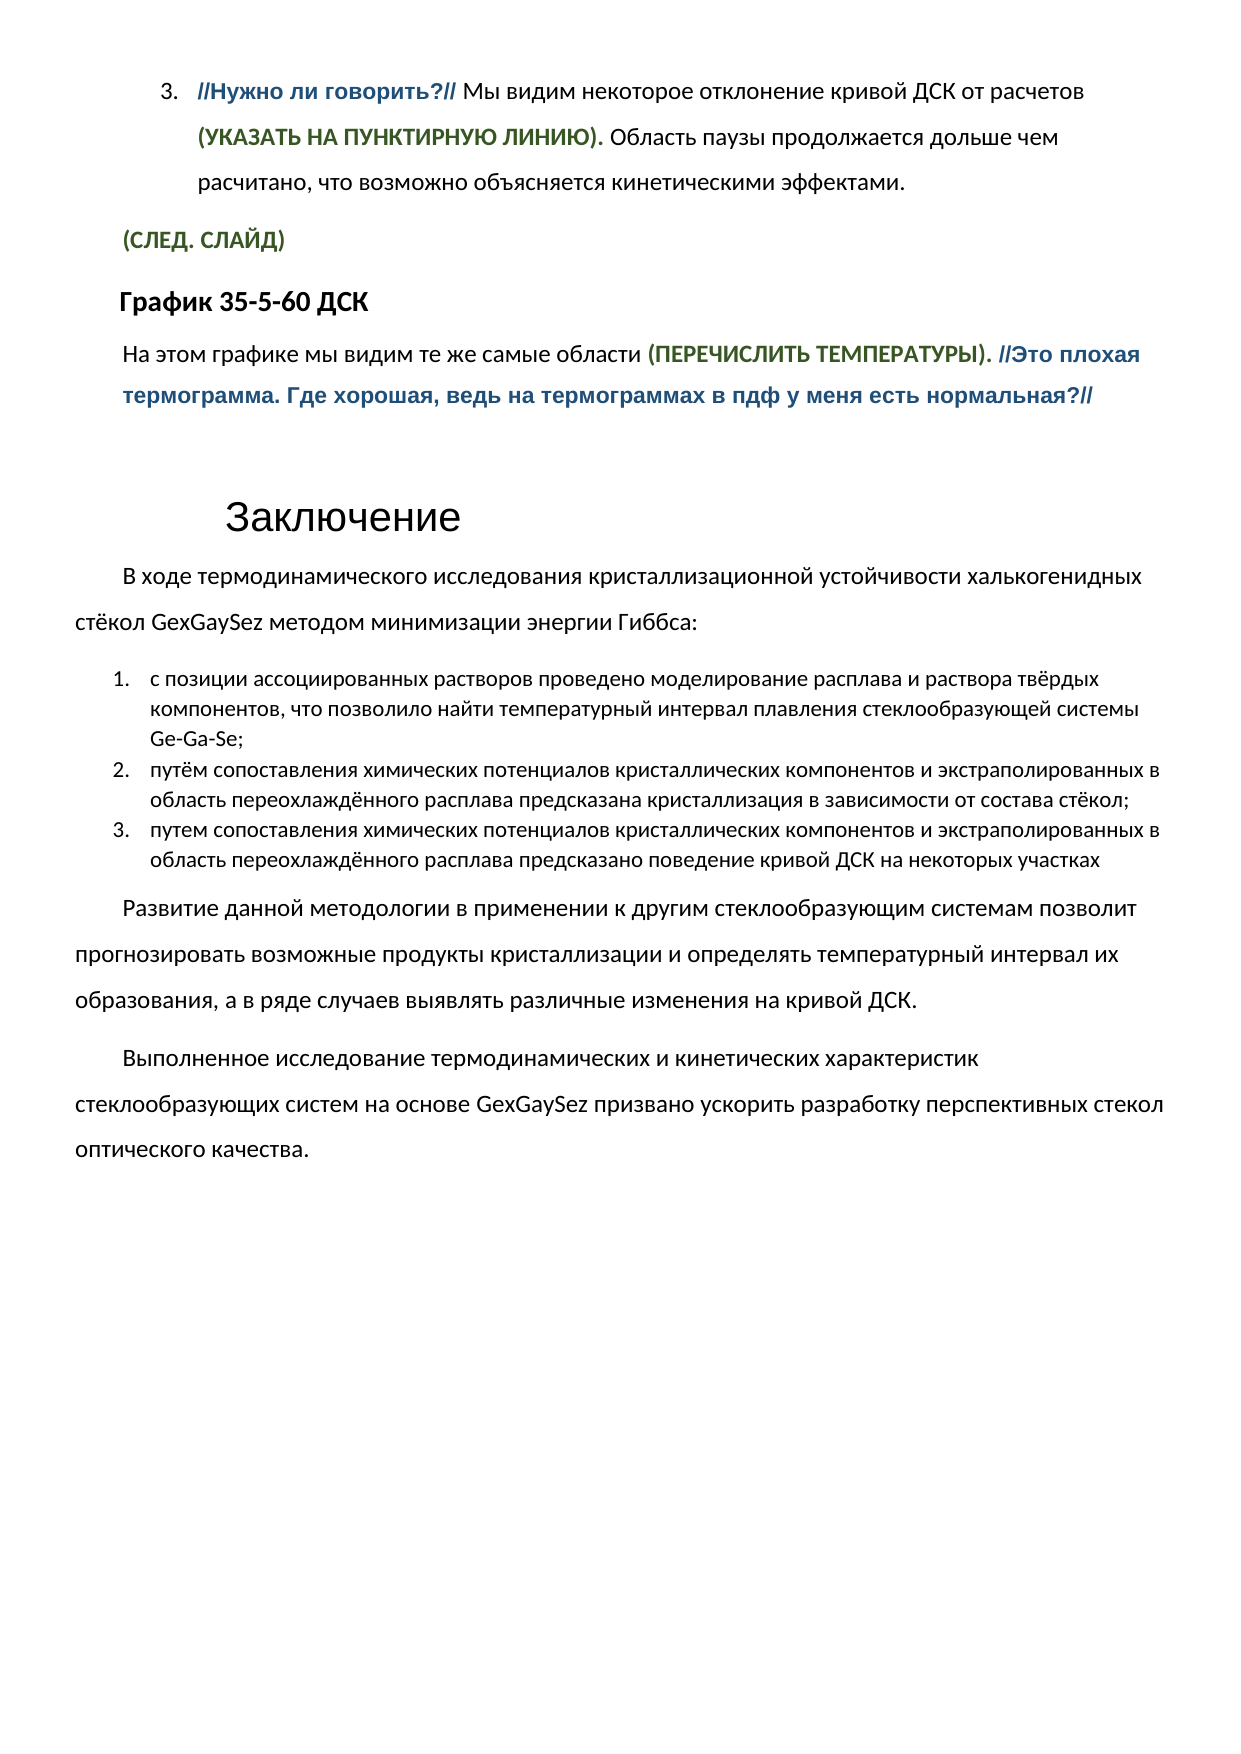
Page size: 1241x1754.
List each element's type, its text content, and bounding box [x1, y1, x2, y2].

list путём сопоставления химических потенциалов кристаллических компонентов и экстраполированных в область переохлаждённого расплава предсказана кристаллизация в зависимости от состава стёкол; [112, 755, 1165, 813]
list путем сопоставления химических потенциалов кристаллических компонентов и экстраполированных в область переохлаждённого расплава предсказано поведение кривой ДСК на некоторых участках [112, 815, 1165, 873]
text (СЛЕД. СЛАЙД) [75, 225, 1165, 255]
text //Нужно ли говорить?// Мы видим некоторое отклонение кривой ДСК от расчетов (УКАЗАТЬ НА ПУНКТИРНУЮ ЛИНИЮ). Область паузы продолжается дольше чем расчитано, что возможно объясняется кинетическими эффектами. [160, 75, 1165, 197]
text Заключение [225, 492, 1165, 540]
list На этом графике мы видим те же самые области (Перечислить температуры). //Это плохая термограмма. Где хорошая, ведь на термограммах в пдф у меня есть нормальная?// [122, 338, 1165, 408]
text Развитие данной методологии в применении к другим стеклообразующим системам позволит прогнозировать возможные продукты кристаллизации и определять температурный интервал их образования, а в ряде случаев выявлять различные изменения на кривой ДСК. [75, 892, 1165, 1014]
text Выполненное исследование термодинамических и кинетических характеристик стеклообразующих систем на основе GexGaySez призвано ускорить разработку перспективных стекол оптического качества. [75, 1042, 1165, 1164]
text В ходе термодинамического исследования кристаллизационной устойчивости халькогенидных стёкол GexGaySez методом минимизации энергии Гиббса: [75, 560, 1165, 636]
list с позиции ассоциированных растворов проведено моделирование расплава и раствора твёрдых компонентов, что позволило найти температурный интервал плавления стеклообразующей системы Ge-Ga-Se; [112, 664, 1165, 753]
text График 35-5-60 ДСК [119, 283, 1165, 318]
